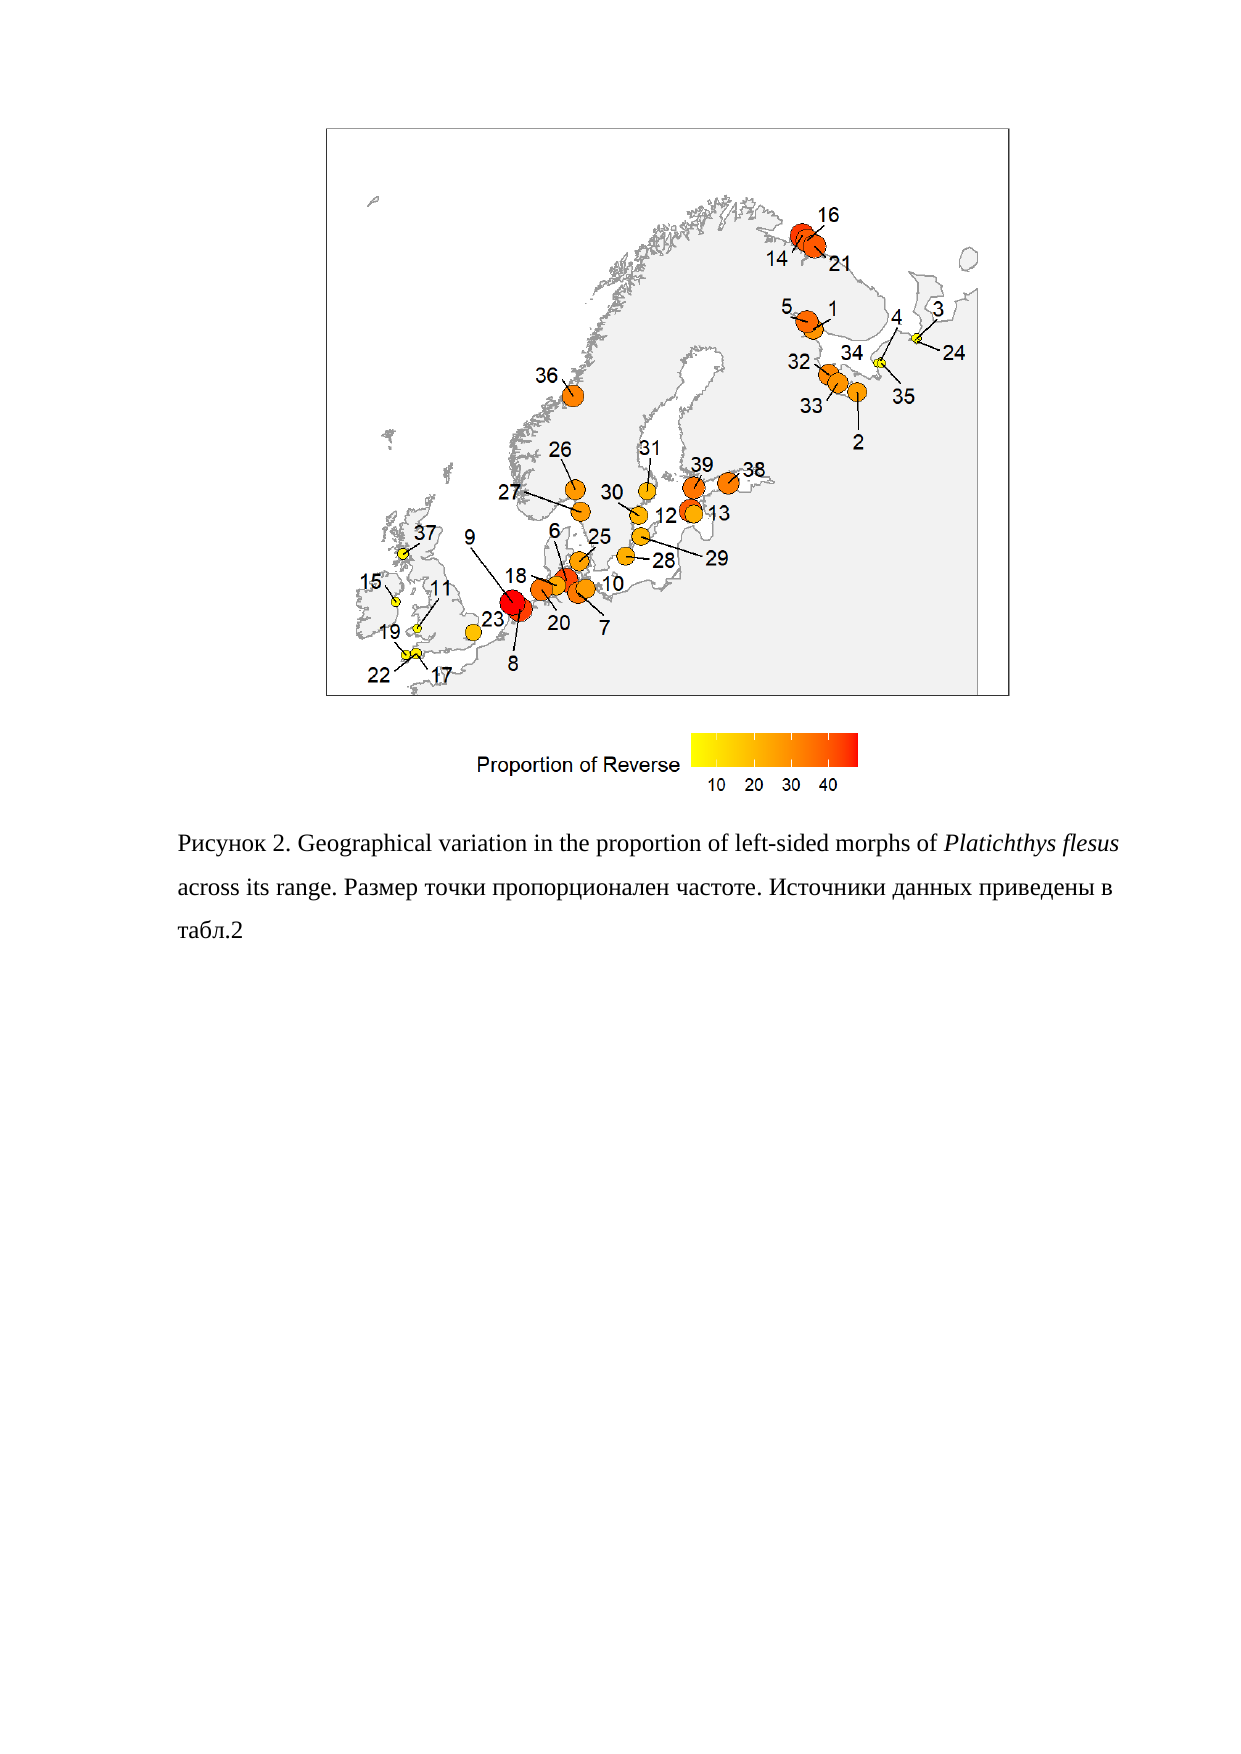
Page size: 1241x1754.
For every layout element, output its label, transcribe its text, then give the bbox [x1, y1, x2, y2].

picture [177, 118, 1152, 815]
text Рисунок 2. Geographical variation in the proportion of left-sided morphs of Platichthys flesus across its range. Размер точки пропорционален частоте. Источники данных приведены в табл.2 [177, 828, 1152, 943]
